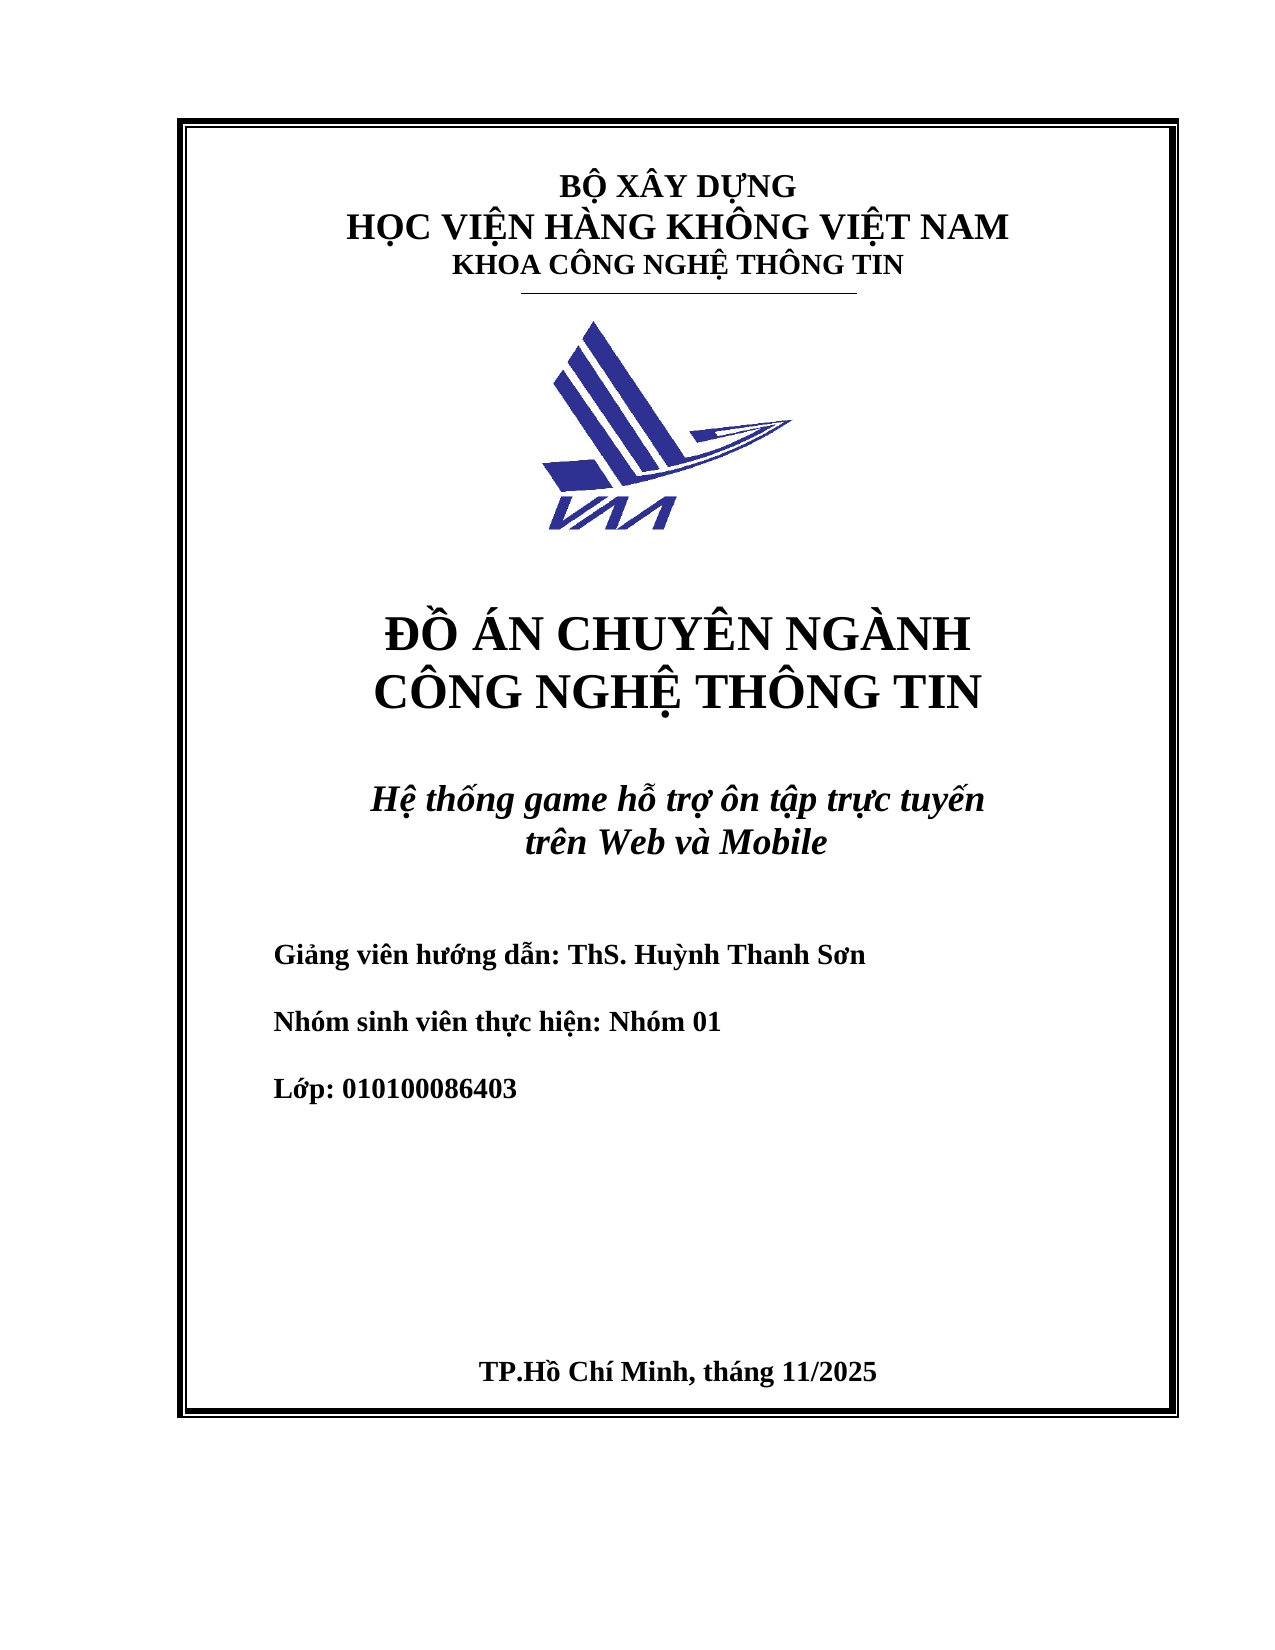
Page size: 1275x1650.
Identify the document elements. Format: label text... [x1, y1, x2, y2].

picture [532, 316, 801, 536]
